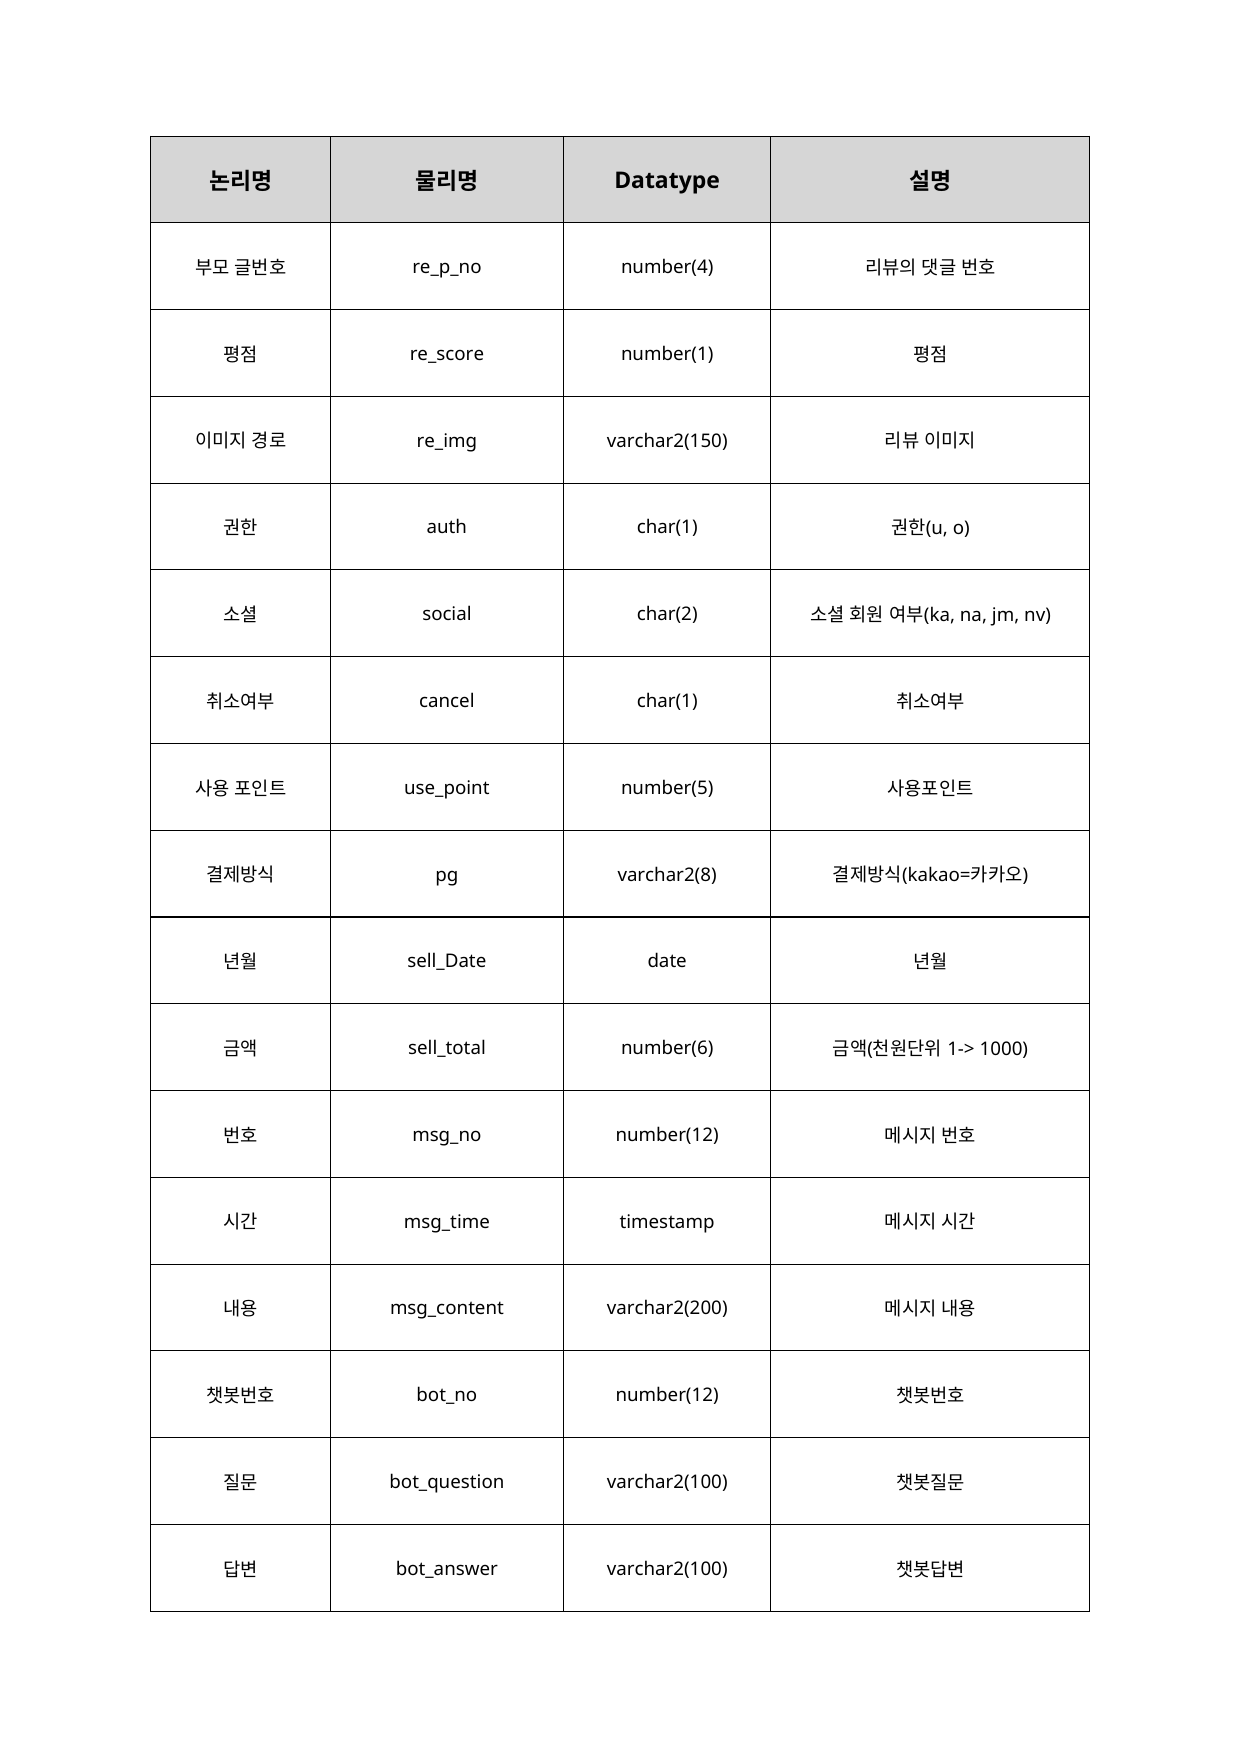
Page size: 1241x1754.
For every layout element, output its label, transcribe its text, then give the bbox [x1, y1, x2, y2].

table_cell date [564, 918, 770, 1003]
table_cell 내용 [151, 1265, 330, 1350]
table_cell number(12) [564, 1351, 770, 1437]
table_cell 메시지 번호 [771, 1091, 1089, 1177]
table_cell 챗봇질문 [771, 1438, 1089, 1524]
table_cell sell_total [331, 1004, 563, 1090]
table_header 논리명 [151, 137, 330, 222]
table_cell number(6) [564, 1004, 770, 1090]
table_cell 이미지 경로 [151, 397, 330, 483]
table_cell 권한 [151, 484, 330, 569]
table_cell varchar2(200) [564, 1265, 770, 1350]
table_cell number(4) [564, 223, 770, 309]
table_cell 결제방식 [151, 831, 330, 916]
table_header 설명 [771, 137, 1089, 222]
table_cell 소셜 회원 여부(ka, na, jm, nv) [771, 570, 1089, 656]
table_cell varchar2(150) [564, 397, 770, 483]
table_cell char(1) [564, 657, 770, 743]
table_cell varchar2(100) [564, 1525, 770, 1611]
table_cell 메시지 시간 [771, 1178, 1089, 1263]
table_cell 소셜 [151, 570, 330, 656]
table_cell use_point [331, 744, 563, 830]
table_cell 메시지 내용 [771, 1265, 1089, 1350]
table_cell number(5) [564, 744, 770, 830]
table_header Datatype [564, 137, 770, 222]
table_cell bot_question [331, 1438, 563, 1524]
table_cell 권한(u, o) [771, 484, 1089, 569]
table_cell timestamp [564, 1178, 770, 1263]
table_cell char(2) [564, 570, 770, 656]
table_cell msg_no [331, 1091, 563, 1177]
table_cell cancel [331, 657, 563, 743]
table_cell re_p_no [331, 223, 563, 309]
table_cell 취소여부 [151, 657, 330, 743]
table_cell number(1) [564, 310, 770, 396]
table_cell char(1) [564, 484, 770, 569]
table_cell pg [331, 831, 563, 916]
table_cell 챗봇번호 [151, 1351, 330, 1437]
table_cell 시간 [151, 1178, 330, 1263]
table_cell 평점 [771, 310, 1089, 396]
table_cell 부모 글번호 [151, 223, 330, 309]
table_cell msg_time [331, 1178, 563, 1263]
table_cell 사용포인트 [771, 744, 1089, 830]
table_cell auth [331, 484, 563, 569]
table_cell 챗봇답변 [771, 1525, 1089, 1611]
table_cell 년월 [151, 918, 330, 1003]
table_cell varchar2(100) [564, 1438, 770, 1524]
table_cell 취소여부 [771, 657, 1089, 743]
table_cell 챗봇번호 [771, 1351, 1089, 1437]
table_cell social [331, 570, 563, 656]
table_cell 질문 [151, 1438, 330, 1524]
table_cell bot_no [331, 1351, 563, 1437]
table_cell varchar2(8) [564, 831, 770, 916]
table_cell 리뷰의 댓글 번호 [771, 223, 1089, 309]
table_cell 리뷰 이미지 [771, 397, 1089, 483]
table_cell 금액(천원단위 1-> 1000) [771, 1004, 1089, 1090]
table_cell 평점 [151, 310, 330, 396]
table_cell sell_Date [331, 918, 563, 1003]
table_cell re_score [331, 310, 563, 396]
table_cell bot_answer [331, 1525, 563, 1611]
table_cell 답변 [151, 1525, 330, 1611]
table_header 물리명 [331, 137, 563, 222]
table_cell number(12) [564, 1091, 770, 1177]
table_cell 번호 [151, 1091, 330, 1177]
table_cell re_img [331, 397, 563, 483]
table_cell 금액 [151, 1004, 330, 1090]
table_cell 사용 포인트 [151, 744, 330, 830]
table_cell msg_content [331, 1265, 563, 1350]
table_cell 년월 [771, 918, 1089, 1003]
table_cell 결제방식(kakao=카카오) [771, 831, 1089, 916]
